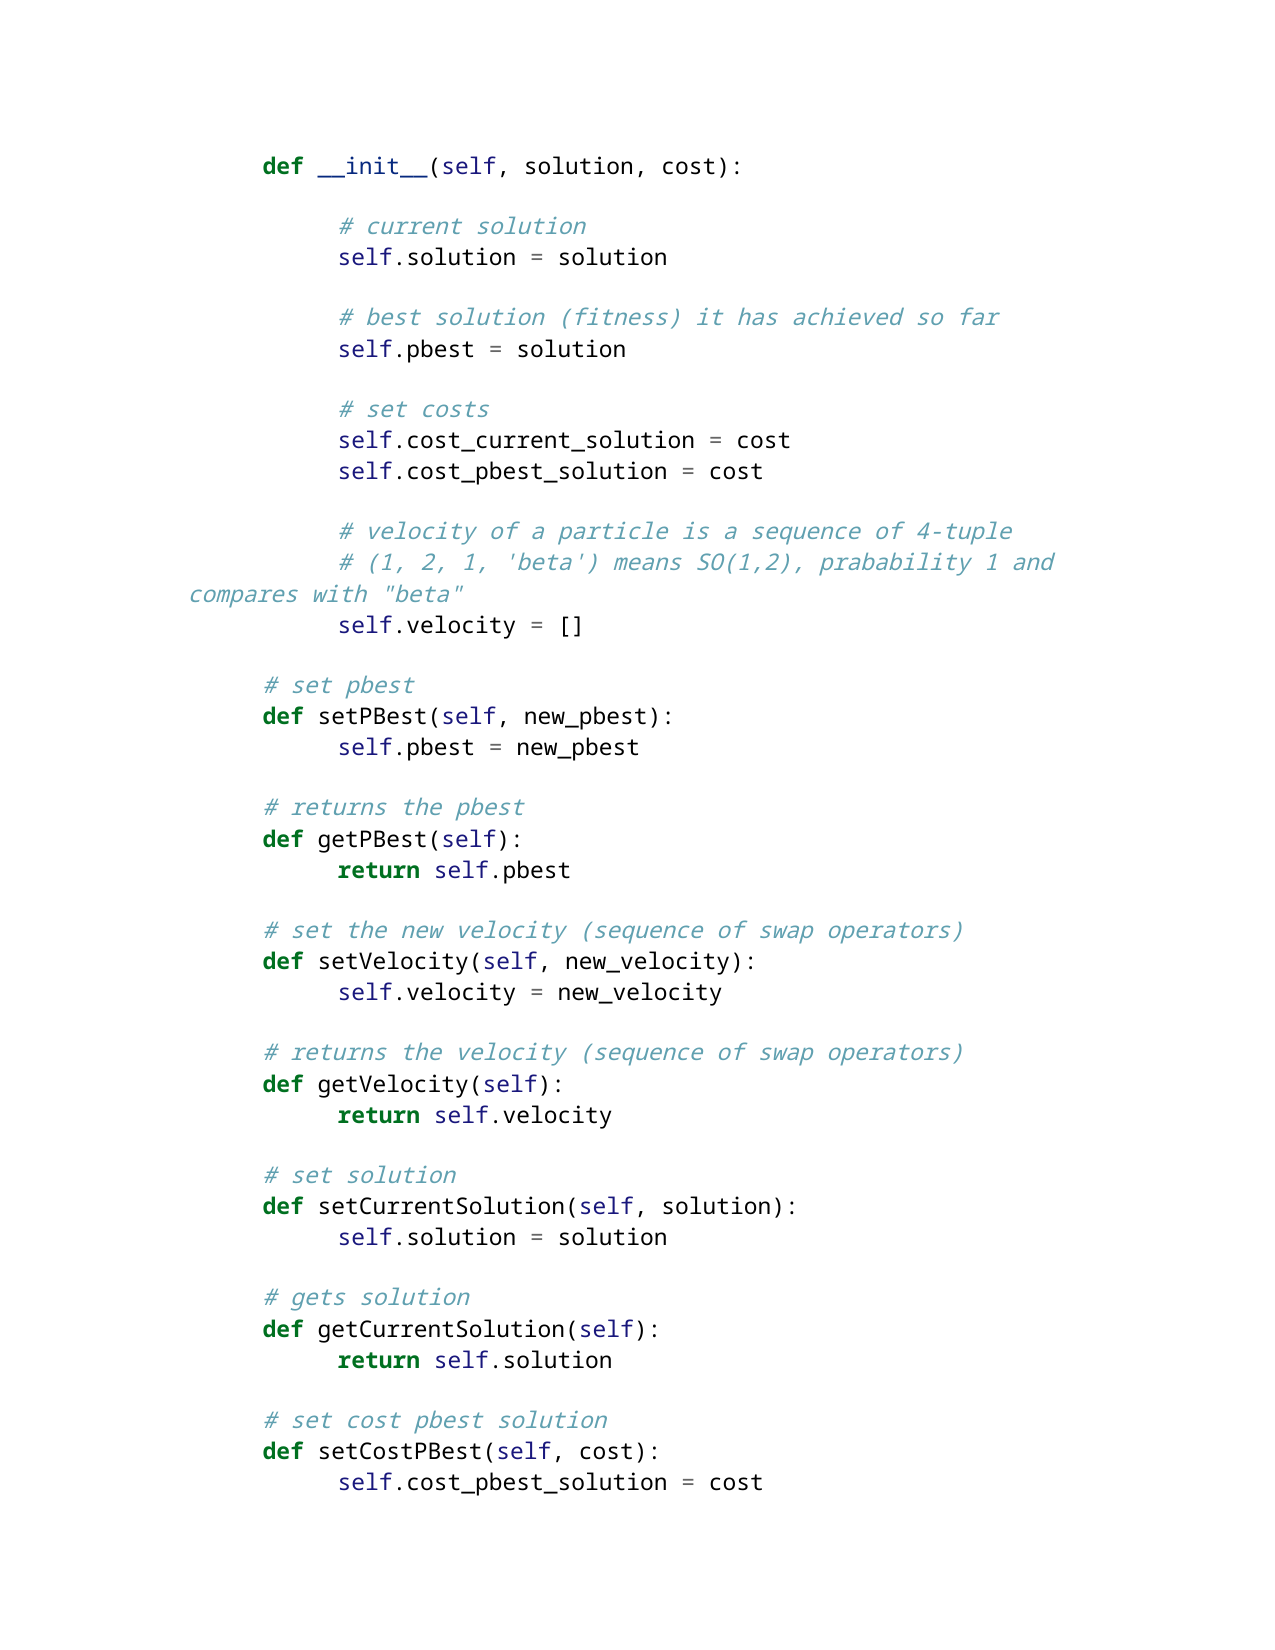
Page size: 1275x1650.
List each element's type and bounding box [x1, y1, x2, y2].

text [187, 150, 1087, 1497]
